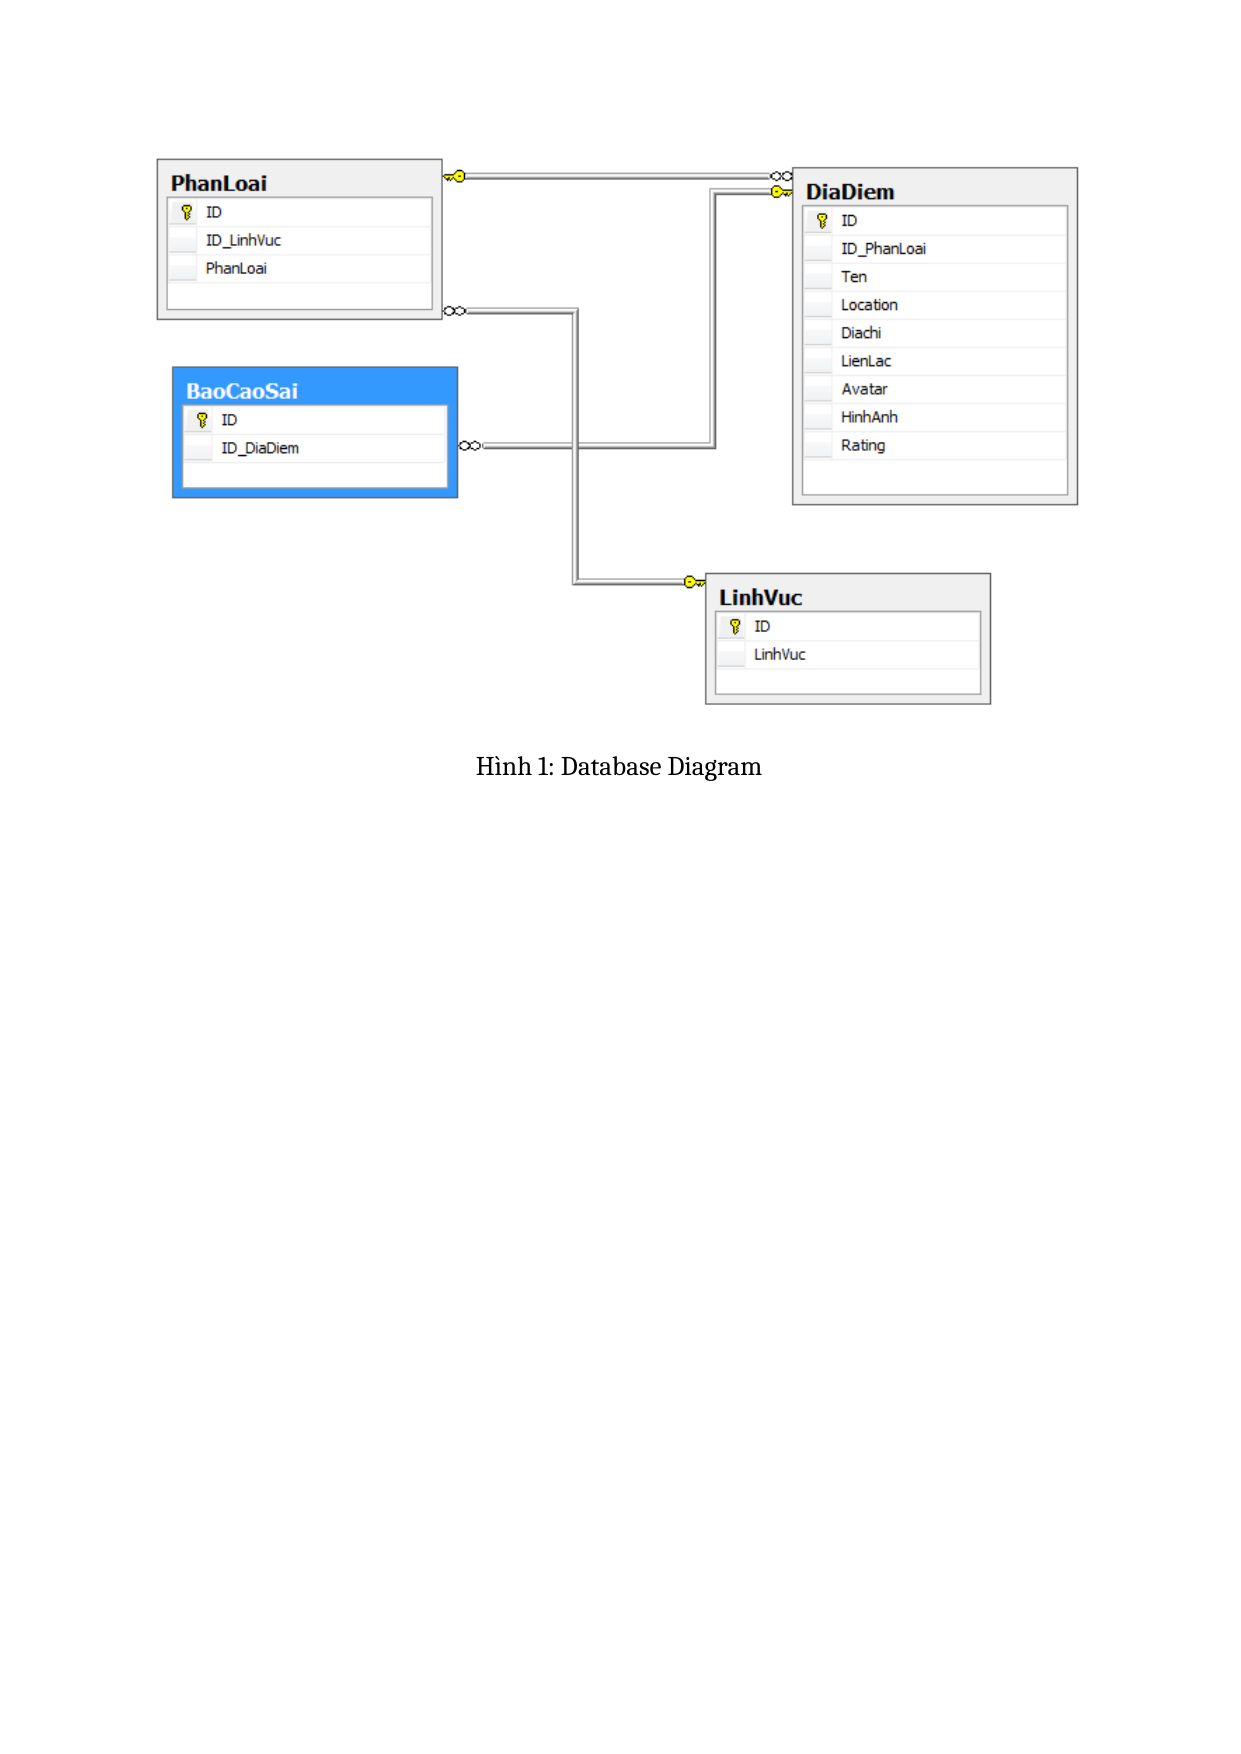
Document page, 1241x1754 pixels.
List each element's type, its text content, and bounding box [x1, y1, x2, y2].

text Hình 1: Database Diagram [148, 751, 1090, 782]
picture [147, 150, 1091, 726]
